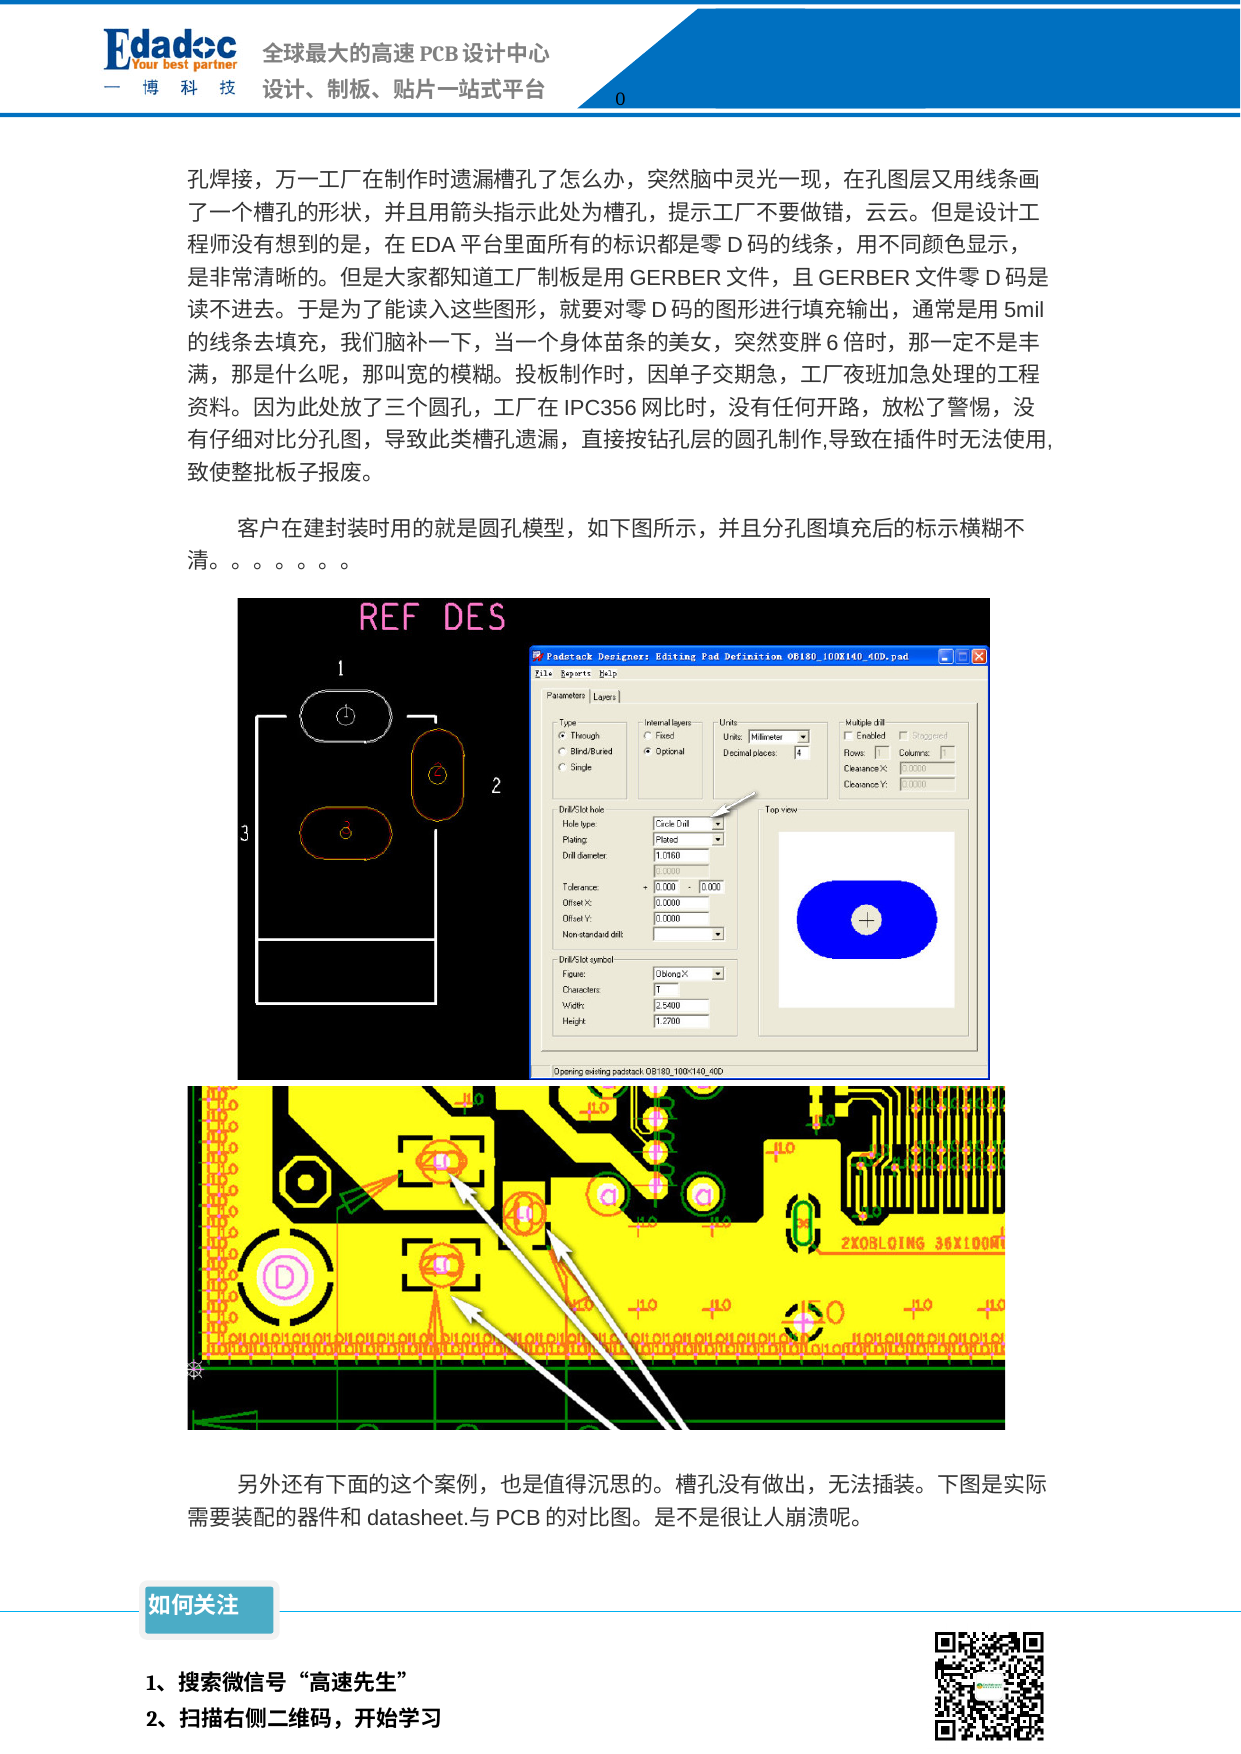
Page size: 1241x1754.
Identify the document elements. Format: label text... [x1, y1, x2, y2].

text 另外还有下面的这个案例，也是值得沉思的。槽孔没有做出，无法插装。下图是实际需要装配的器件和datasheet.与PCB的对比图。是不是很让人崩溃呢。 [187, 1467, 1053, 1532]
picture [926, 1623, 1052, 1749]
picture [187, 1086, 1006, 1430]
picture [237, 598, 990, 1080]
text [187, 162, 1053, 487]
text 客户在建封装时用的就是圆孔模型，如下图所示，并且分孔图填充后的标示横糊不清。。。。。。。 [187, 510, 1053, 575]
picture [92, 21, 246, 104]
